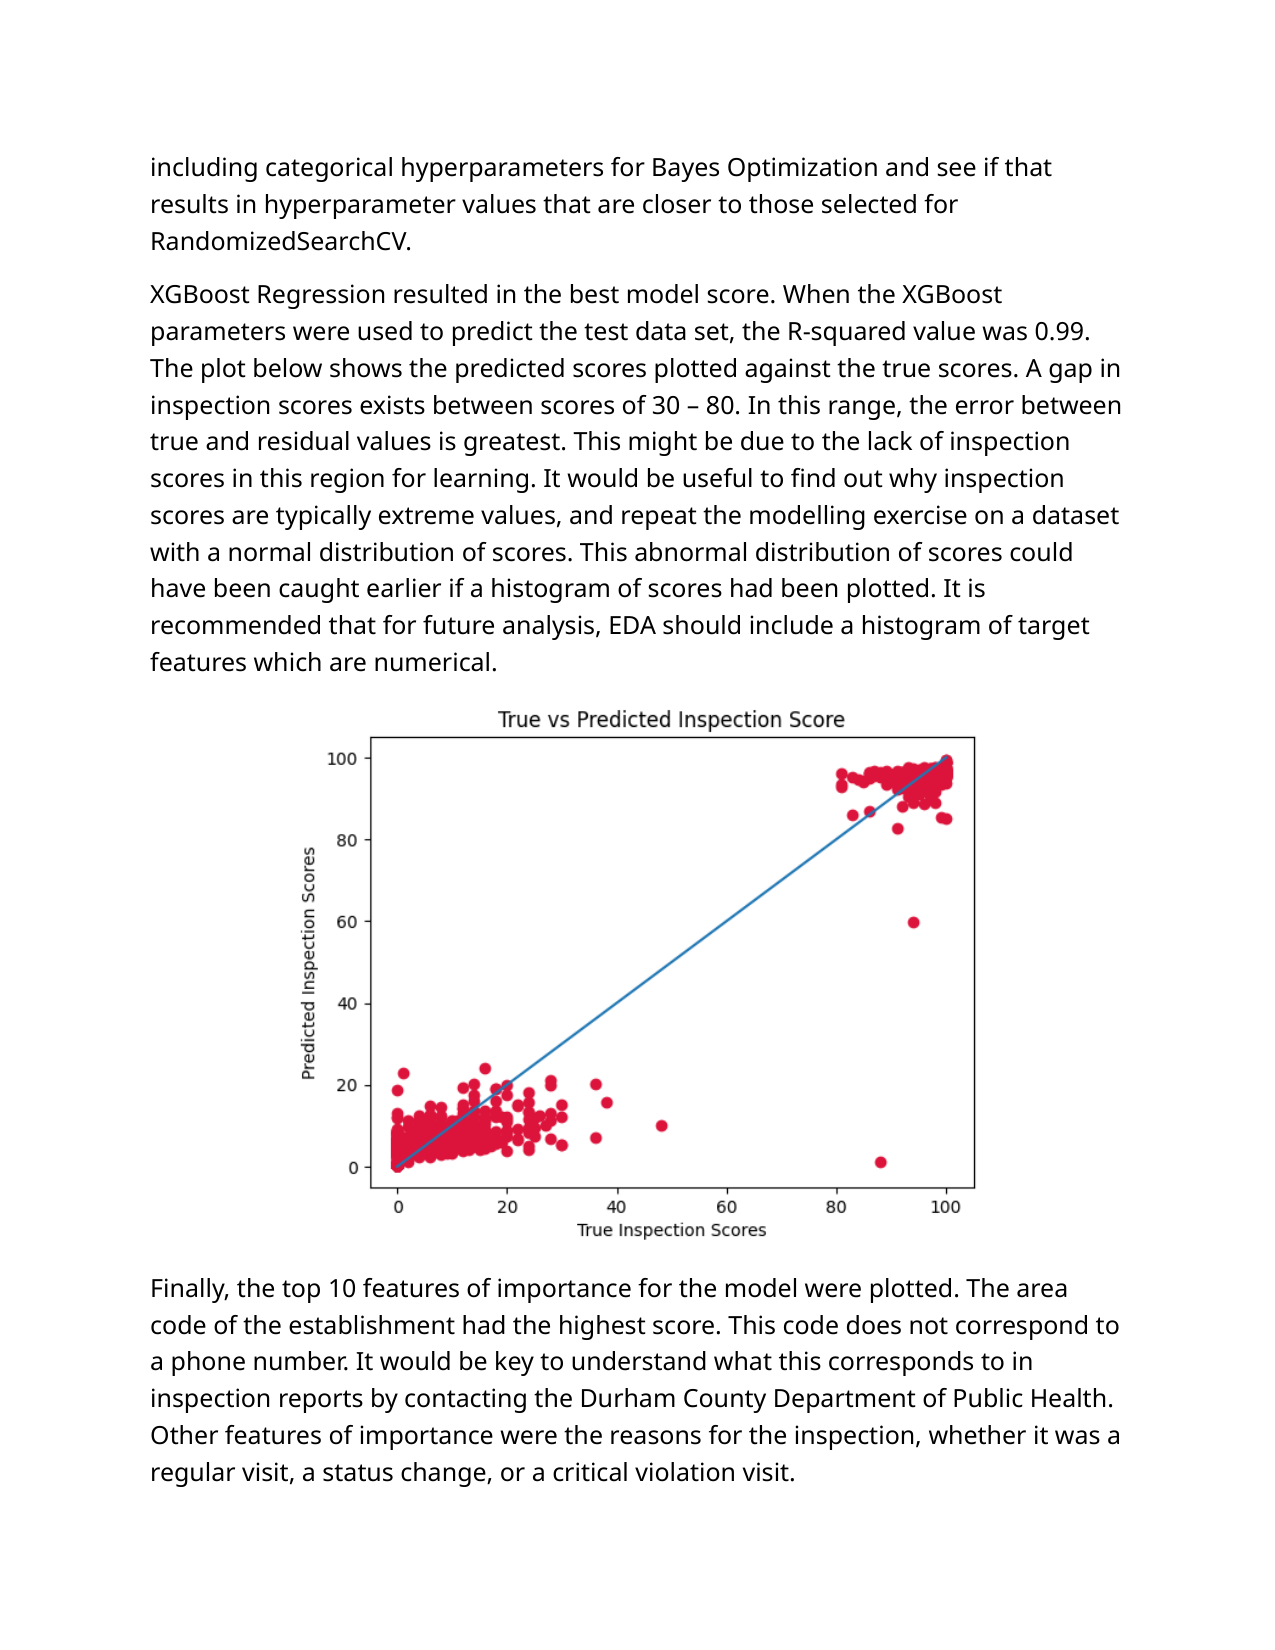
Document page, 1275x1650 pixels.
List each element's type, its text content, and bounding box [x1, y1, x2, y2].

text Finally, the top 10 features of importance for the model were plotted. The area code of the establishment had the highest score. This code does not correspond to a phone number. It would be key to understand what this corresponds to in inspection reports by contacting the Durham County Department of Public Health. Other features of importance were the reasons for the inspection, whether it was a regular visit, a status change, or a critical violation visit. [150, 1271, 1125, 1488]
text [150, 150, 1125, 258]
picture [290, 698, 985, 1252]
text XGBoost Regression resulted in the best model score. When the XGBoost parameters were used to predict the test data set, the R-squared value was 0.99. The plot below shows the predicted scores plotted against the true scores. A gap in inspection scores exists between scores of 30 – 80. In this range, the error between true and residual values is greatest. This might be due to the lack of inspection scores in this region for learning. It would be useful to find out why inspection scores are typically extreme values, and repeat the modelling exercise on a dataset with a normal distribution of scores. This abnormal distribution of scores could have been caught earlier if a histogram of scores had been plotted. It is recommended that for future analysis, EDA should include a histogram of target features which are numerical. [150, 277, 1125, 679]
